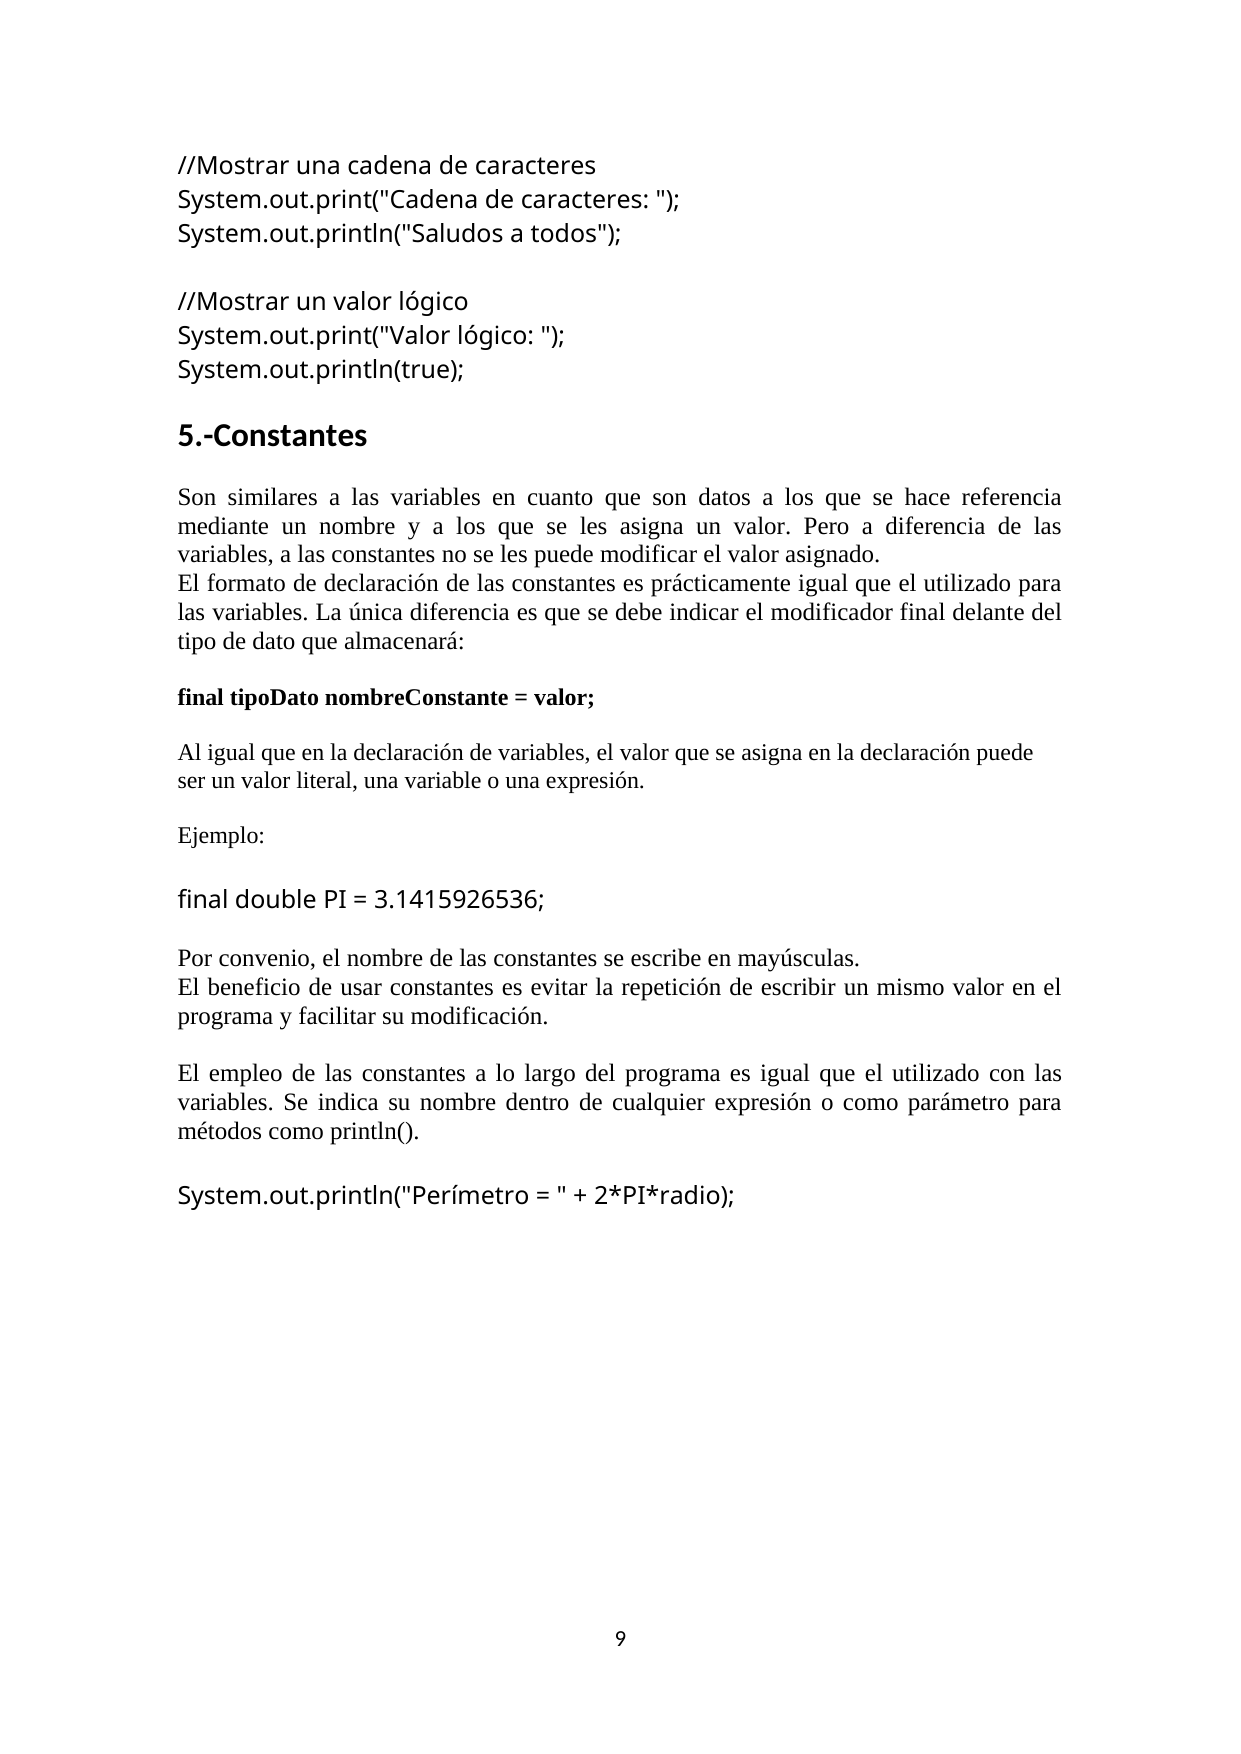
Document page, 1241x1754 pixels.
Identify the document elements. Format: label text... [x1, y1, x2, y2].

text El formato de declaración de las constantes es prácticamente igual que el utilizado para las variables. La única diferencia es que se debe indicar el modificador final delante del tipo de dato que almacenará: [177, 568, 1063, 654]
text System.out.println(true); [177, 352, 1063, 386]
text Ejemplo: [177, 821, 1063, 849]
text Son similares a las variables en cuanto que son datos a los que se hace referencia mediante un nombre y a los que se les asigna un valor. Pero a diferencia de las variables, a las constantes no se les puede modificar el valor asignado. [177, 482, 1063, 568]
text final double PI = 3.1415926536; [177, 882, 1063, 916]
text final tipoDato nombreConstante = valor; [177, 683, 1063, 711]
text System.out.print("Valor lógico: "); [177, 318, 1063, 352]
text El beneficio de usar constantes es evitar la repetición de escribir un mismo valor en el programa y facilitar su modificación. [177, 972, 1063, 1030]
text El empleo de las constantes a lo largo del programa es igual que el utilizado con las variables. Se indica su nombre dentro de cualquier expresión o como parámetro para métodos como println(). [177, 1058, 1063, 1145]
text 5.-Constantes [177, 414, 1063, 454]
text //Mostrar una cadena de caracteres [177, 148, 1063, 182]
text //Mostrar un valor lógico [177, 284, 1063, 318]
text Al igual que en la declaración de variables, el valor que se asigna en la declaración puede ser un valor literal, una variable o una expresión. [177, 738, 1063, 794]
text System.out.println("Perímetro = " + 2*PI*radio); [177, 1178, 1063, 1212]
text Por convenio, el nombre de las constantes se escribe en mayúsculas. [177, 943, 1063, 972]
text System.out.println("Saludos a todos"); [177, 216, 1063, 250]
text System.out.print("Cadena de caracteres: "); [177, 182, 1063, 216]
